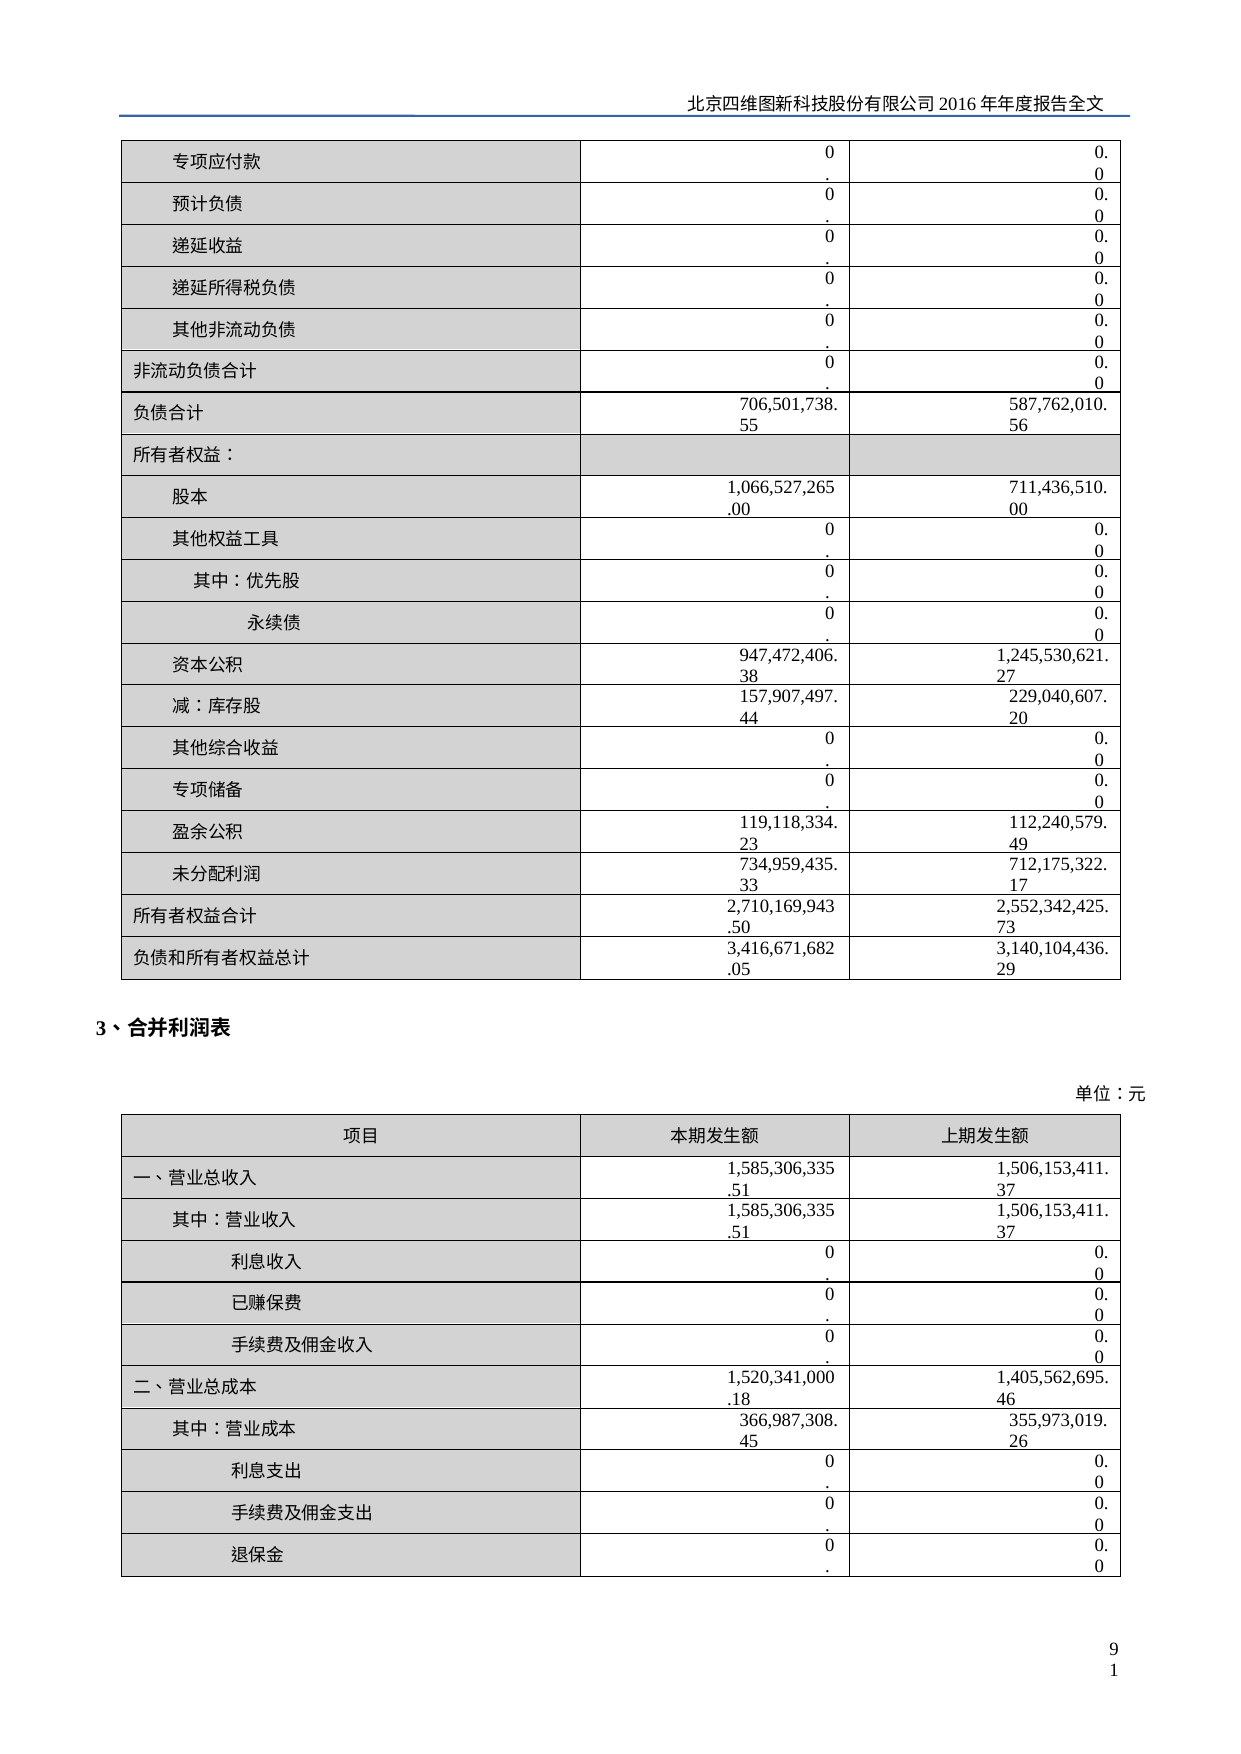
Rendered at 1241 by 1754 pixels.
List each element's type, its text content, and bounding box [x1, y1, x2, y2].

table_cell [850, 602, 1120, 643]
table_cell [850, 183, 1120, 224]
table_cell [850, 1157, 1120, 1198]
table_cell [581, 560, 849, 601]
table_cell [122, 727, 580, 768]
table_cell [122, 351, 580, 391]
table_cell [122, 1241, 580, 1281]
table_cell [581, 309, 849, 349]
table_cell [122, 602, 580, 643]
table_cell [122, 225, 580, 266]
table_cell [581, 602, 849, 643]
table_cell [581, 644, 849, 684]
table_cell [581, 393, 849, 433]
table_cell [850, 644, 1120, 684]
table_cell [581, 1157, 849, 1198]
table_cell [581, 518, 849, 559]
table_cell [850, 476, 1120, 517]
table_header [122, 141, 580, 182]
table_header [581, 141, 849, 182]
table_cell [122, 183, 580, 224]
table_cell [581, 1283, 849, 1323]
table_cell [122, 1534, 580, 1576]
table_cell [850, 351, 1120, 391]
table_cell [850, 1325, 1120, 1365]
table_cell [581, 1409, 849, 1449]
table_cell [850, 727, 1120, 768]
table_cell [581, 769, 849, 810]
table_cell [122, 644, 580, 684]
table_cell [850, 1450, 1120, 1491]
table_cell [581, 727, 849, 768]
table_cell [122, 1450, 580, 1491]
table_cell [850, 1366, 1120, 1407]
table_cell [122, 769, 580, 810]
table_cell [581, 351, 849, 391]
text 3、合并利润表 [96, 1013, 1146, 1041]
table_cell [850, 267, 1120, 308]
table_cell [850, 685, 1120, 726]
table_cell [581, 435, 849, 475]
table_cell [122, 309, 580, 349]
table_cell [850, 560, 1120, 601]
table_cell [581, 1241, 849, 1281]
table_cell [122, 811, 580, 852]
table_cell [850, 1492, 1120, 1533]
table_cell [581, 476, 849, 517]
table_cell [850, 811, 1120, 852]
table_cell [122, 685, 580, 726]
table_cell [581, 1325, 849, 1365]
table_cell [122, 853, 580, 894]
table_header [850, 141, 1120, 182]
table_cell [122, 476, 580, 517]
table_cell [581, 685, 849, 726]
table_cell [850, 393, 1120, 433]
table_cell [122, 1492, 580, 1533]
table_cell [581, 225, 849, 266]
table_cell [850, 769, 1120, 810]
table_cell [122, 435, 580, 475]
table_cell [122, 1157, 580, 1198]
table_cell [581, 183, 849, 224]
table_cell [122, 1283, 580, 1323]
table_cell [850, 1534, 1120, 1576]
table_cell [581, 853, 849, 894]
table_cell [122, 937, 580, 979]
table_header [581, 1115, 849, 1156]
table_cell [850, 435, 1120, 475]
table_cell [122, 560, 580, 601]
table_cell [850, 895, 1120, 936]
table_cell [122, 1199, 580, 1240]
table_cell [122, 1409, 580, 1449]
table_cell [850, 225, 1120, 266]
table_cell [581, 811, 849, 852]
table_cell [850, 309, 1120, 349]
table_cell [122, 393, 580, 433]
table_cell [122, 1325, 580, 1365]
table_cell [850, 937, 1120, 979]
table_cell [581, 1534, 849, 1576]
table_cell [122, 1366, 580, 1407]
text 单位：元 [96, 1081, 1146, 1105]
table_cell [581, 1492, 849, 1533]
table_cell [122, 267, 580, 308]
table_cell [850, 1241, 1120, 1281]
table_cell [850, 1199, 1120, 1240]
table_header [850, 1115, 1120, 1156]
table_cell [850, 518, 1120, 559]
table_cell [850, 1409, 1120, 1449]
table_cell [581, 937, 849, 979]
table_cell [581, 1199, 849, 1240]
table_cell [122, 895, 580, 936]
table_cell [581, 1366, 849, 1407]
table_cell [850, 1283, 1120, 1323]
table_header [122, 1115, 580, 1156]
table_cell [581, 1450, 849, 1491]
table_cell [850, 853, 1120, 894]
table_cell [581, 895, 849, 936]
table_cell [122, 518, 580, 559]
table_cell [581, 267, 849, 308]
